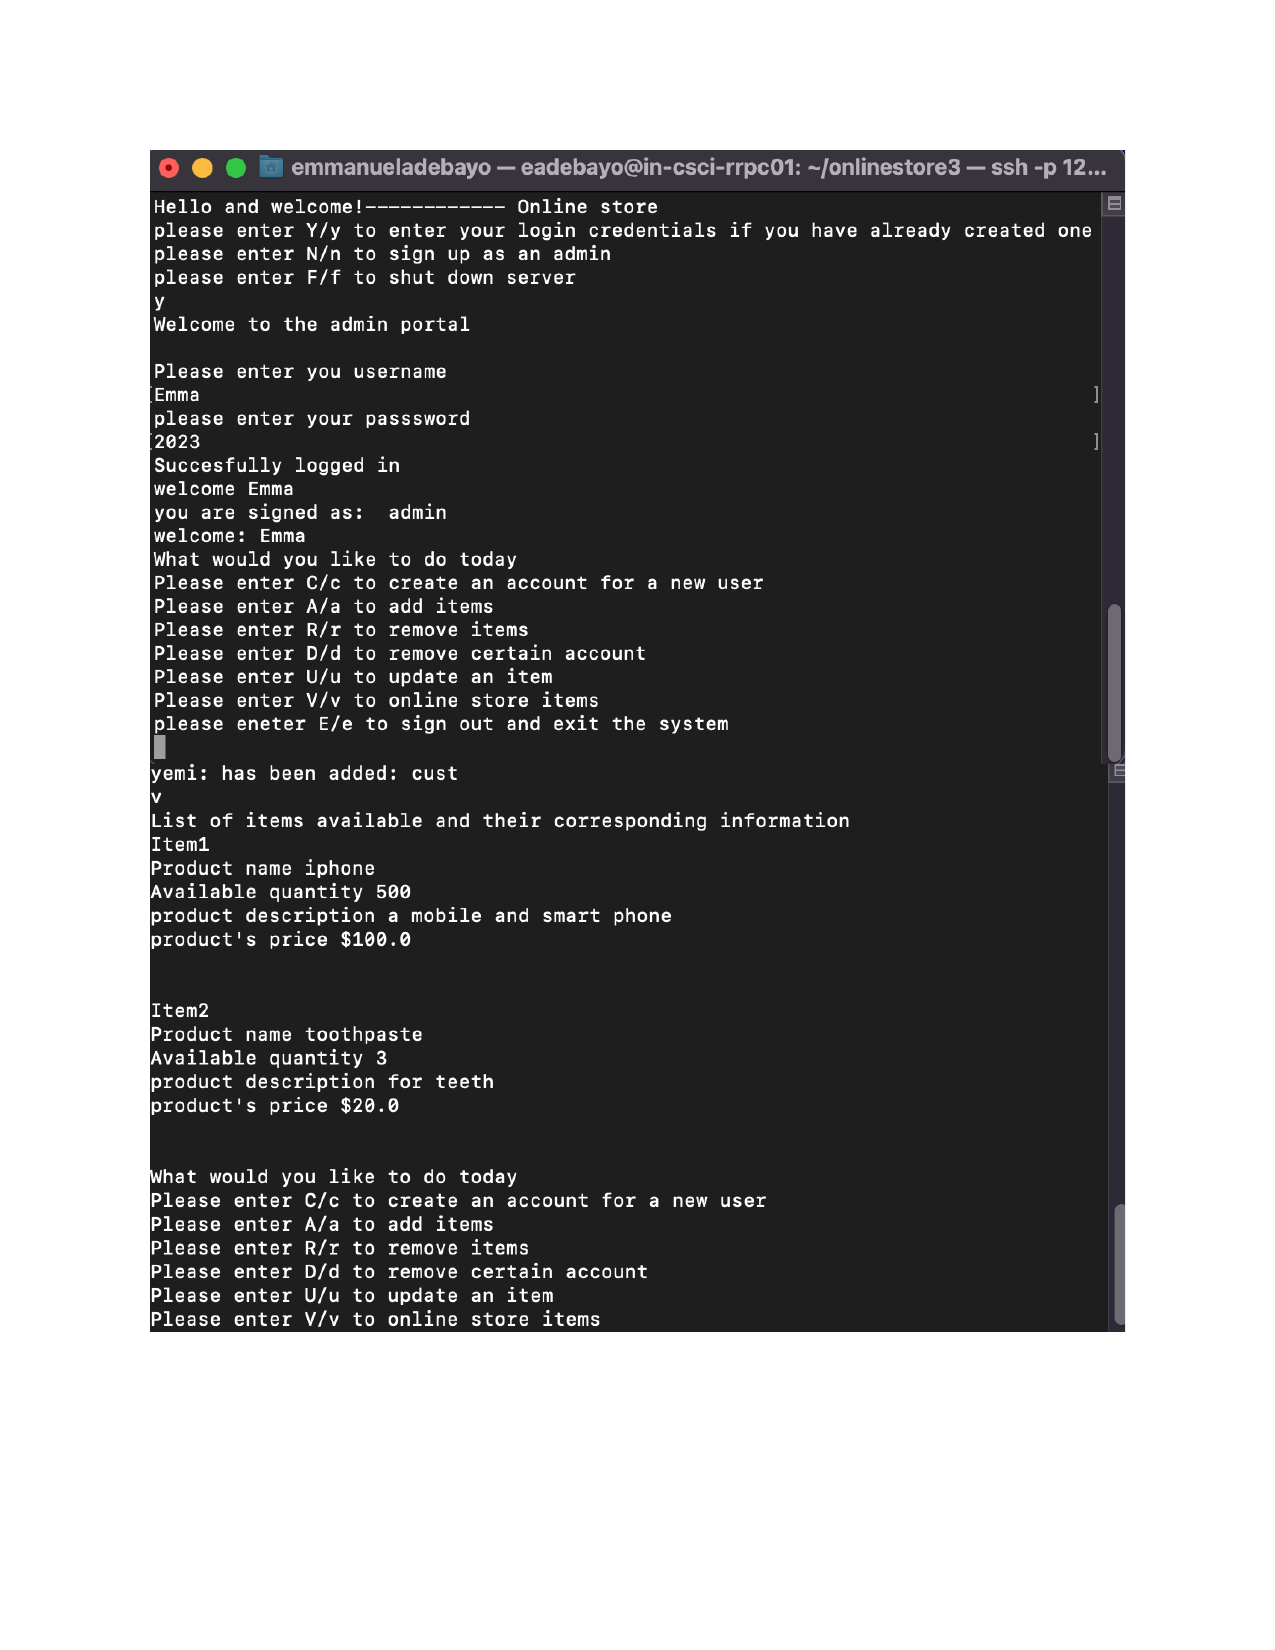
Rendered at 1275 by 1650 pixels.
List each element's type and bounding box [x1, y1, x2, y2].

picture [150, 150, 1125, 1332]
